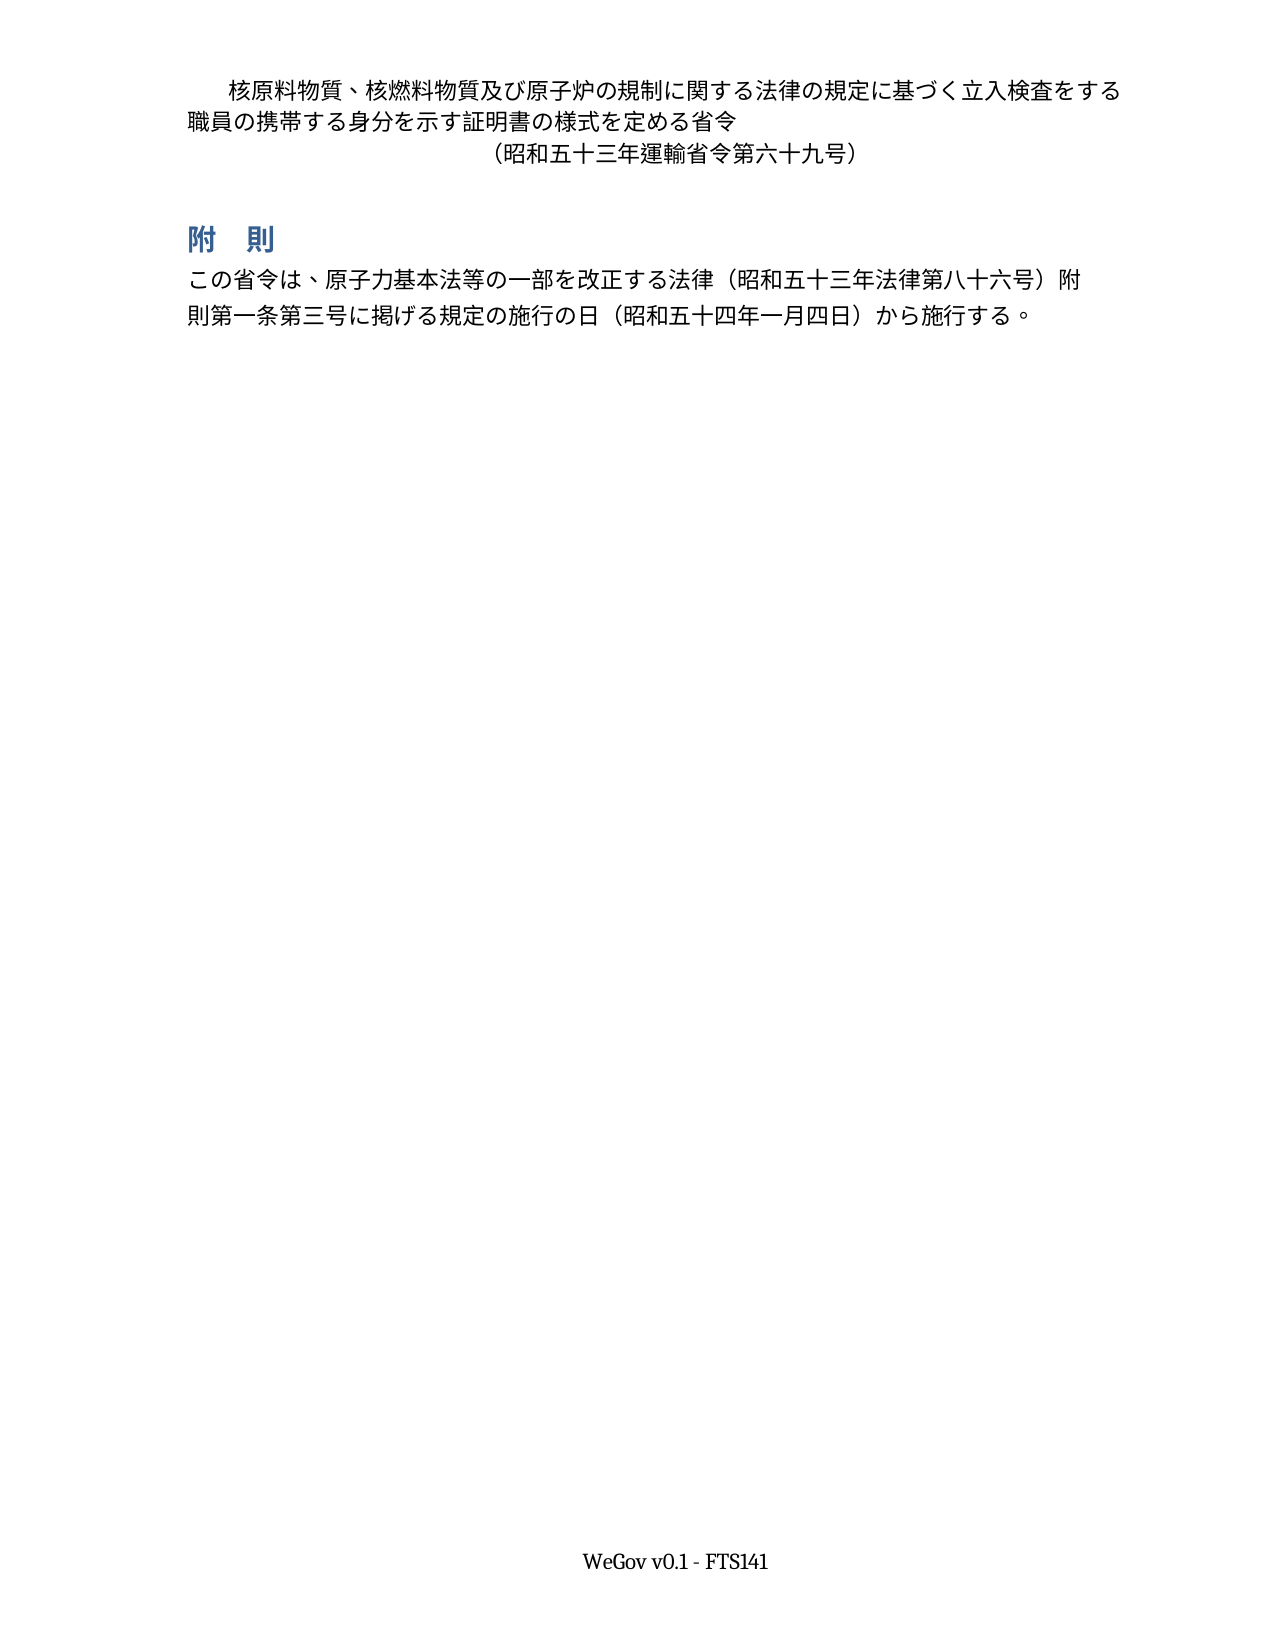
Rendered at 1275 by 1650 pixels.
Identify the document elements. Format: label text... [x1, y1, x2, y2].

subtitle 附 則 [187, 219, 1087, 258]
text この省令は、原子力基本法等の一部を改正する法律（昭和五十三年法律第八十六号）附則第一条第三号に掲げる規定の施行の日（昭和五十四年一月四日）から施行する。 [187, 264, 1087, 332]
